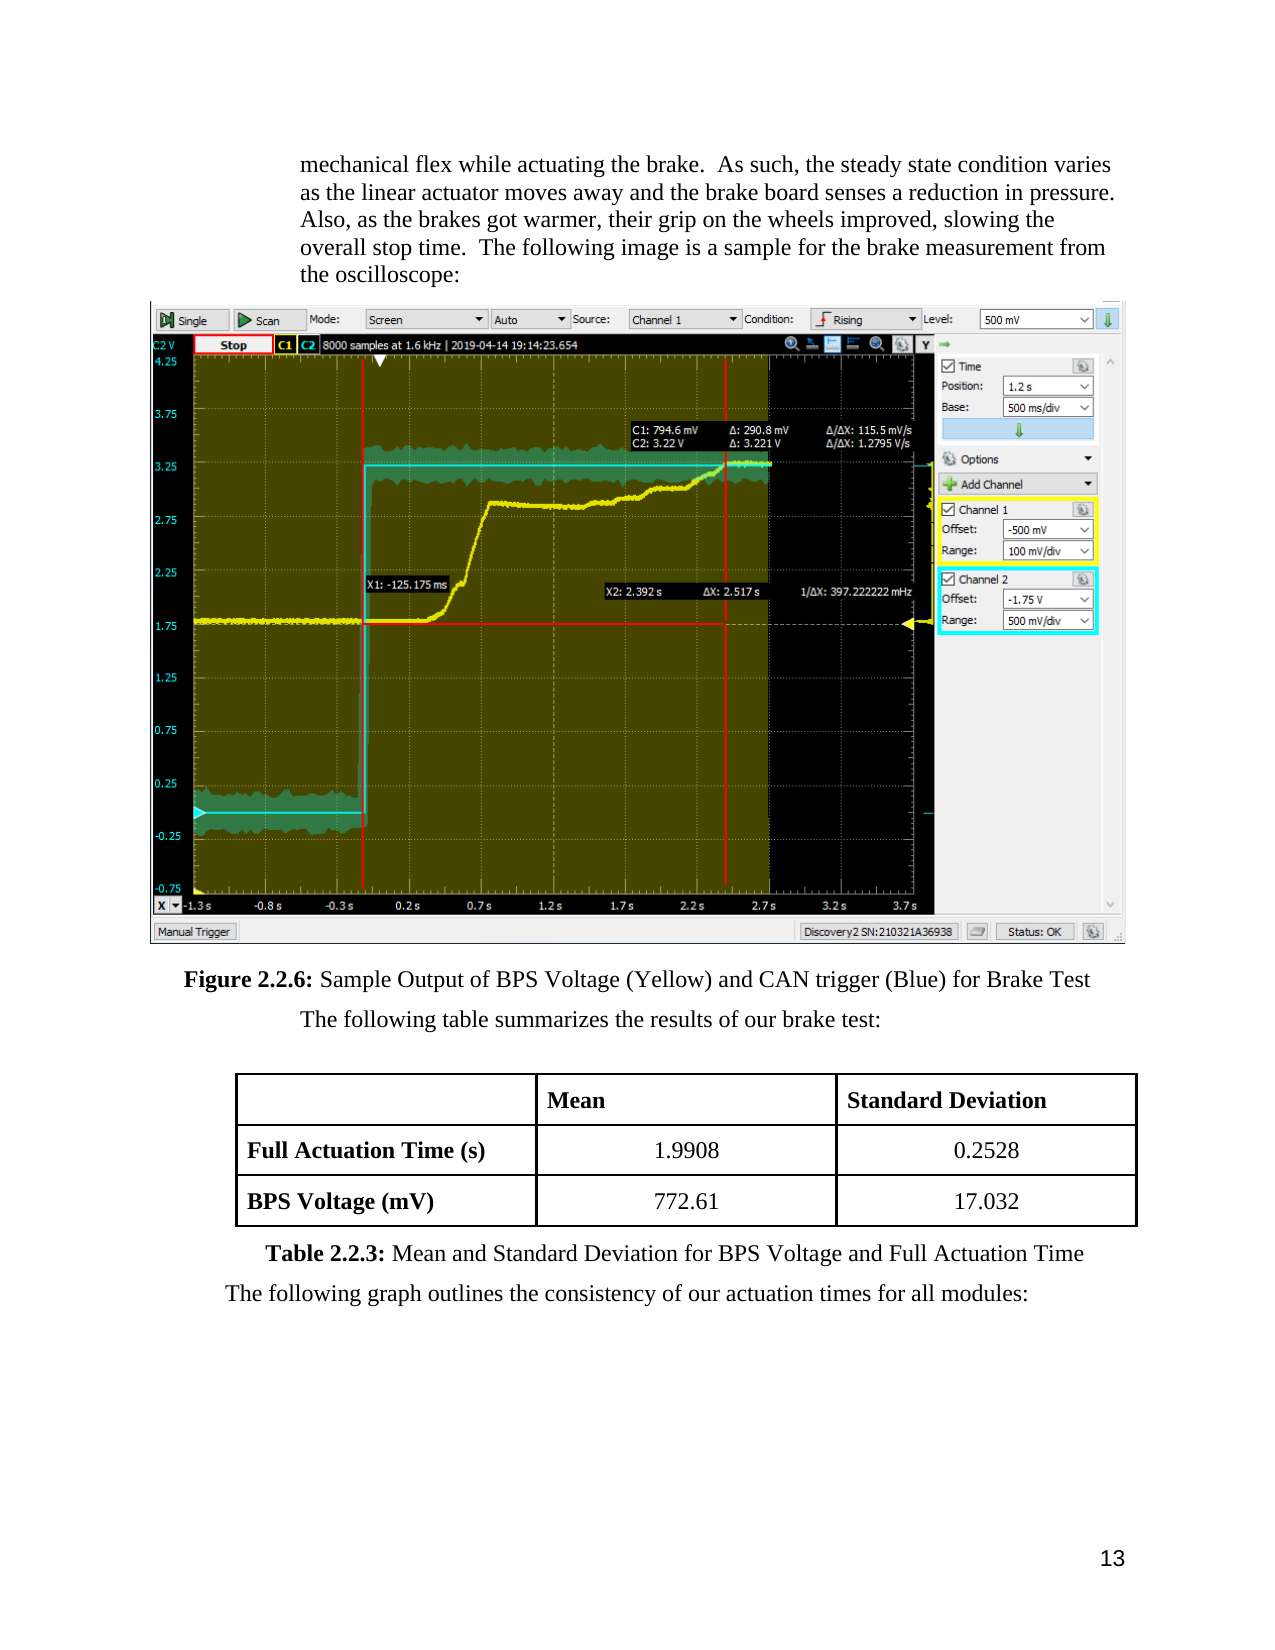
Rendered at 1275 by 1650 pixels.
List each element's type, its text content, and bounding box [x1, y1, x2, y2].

table_cell 0.2528 [838, 1126, 1135, 1174]
text Figure 2.2.6: Sample Output of BPS Voltage (Yellow) and CAN trigger (Blue) for Brake Test [150, 944, 1125, 993]
text The following table summarizes the results of our brake test: [225, 1006, 1125, 1033]
table_header Mean [538, 1075, 835, 1124]
table_header [238, 1075, 535, 1124]
table_cell 1.9908 [538, 1126, 835, 1174]
text The following graph outlines the consistency of our actuation times for all modules: [225, 1279, 1125, 1307]
table_cell 772.61 [538, 1176, 835, 1225]
table_cell Full Actuation Time (s) [238, 1126, 535, 1174]
table_cell 17.032 [838, 1176, 1135, 1225]
table_cell BPS Voltage (mV) [238, 1176, 535, 1225]
picture [150, 301, 1125, 944]
table_header Standard Deviation [838, 1075, 1135, 1124]
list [262, 150, 1125, 288]
text Table 2.2.3: Mean and Standard Deviation for BPS Voltage and Full Actuation Time [225, 1239, 1125, 1267]
